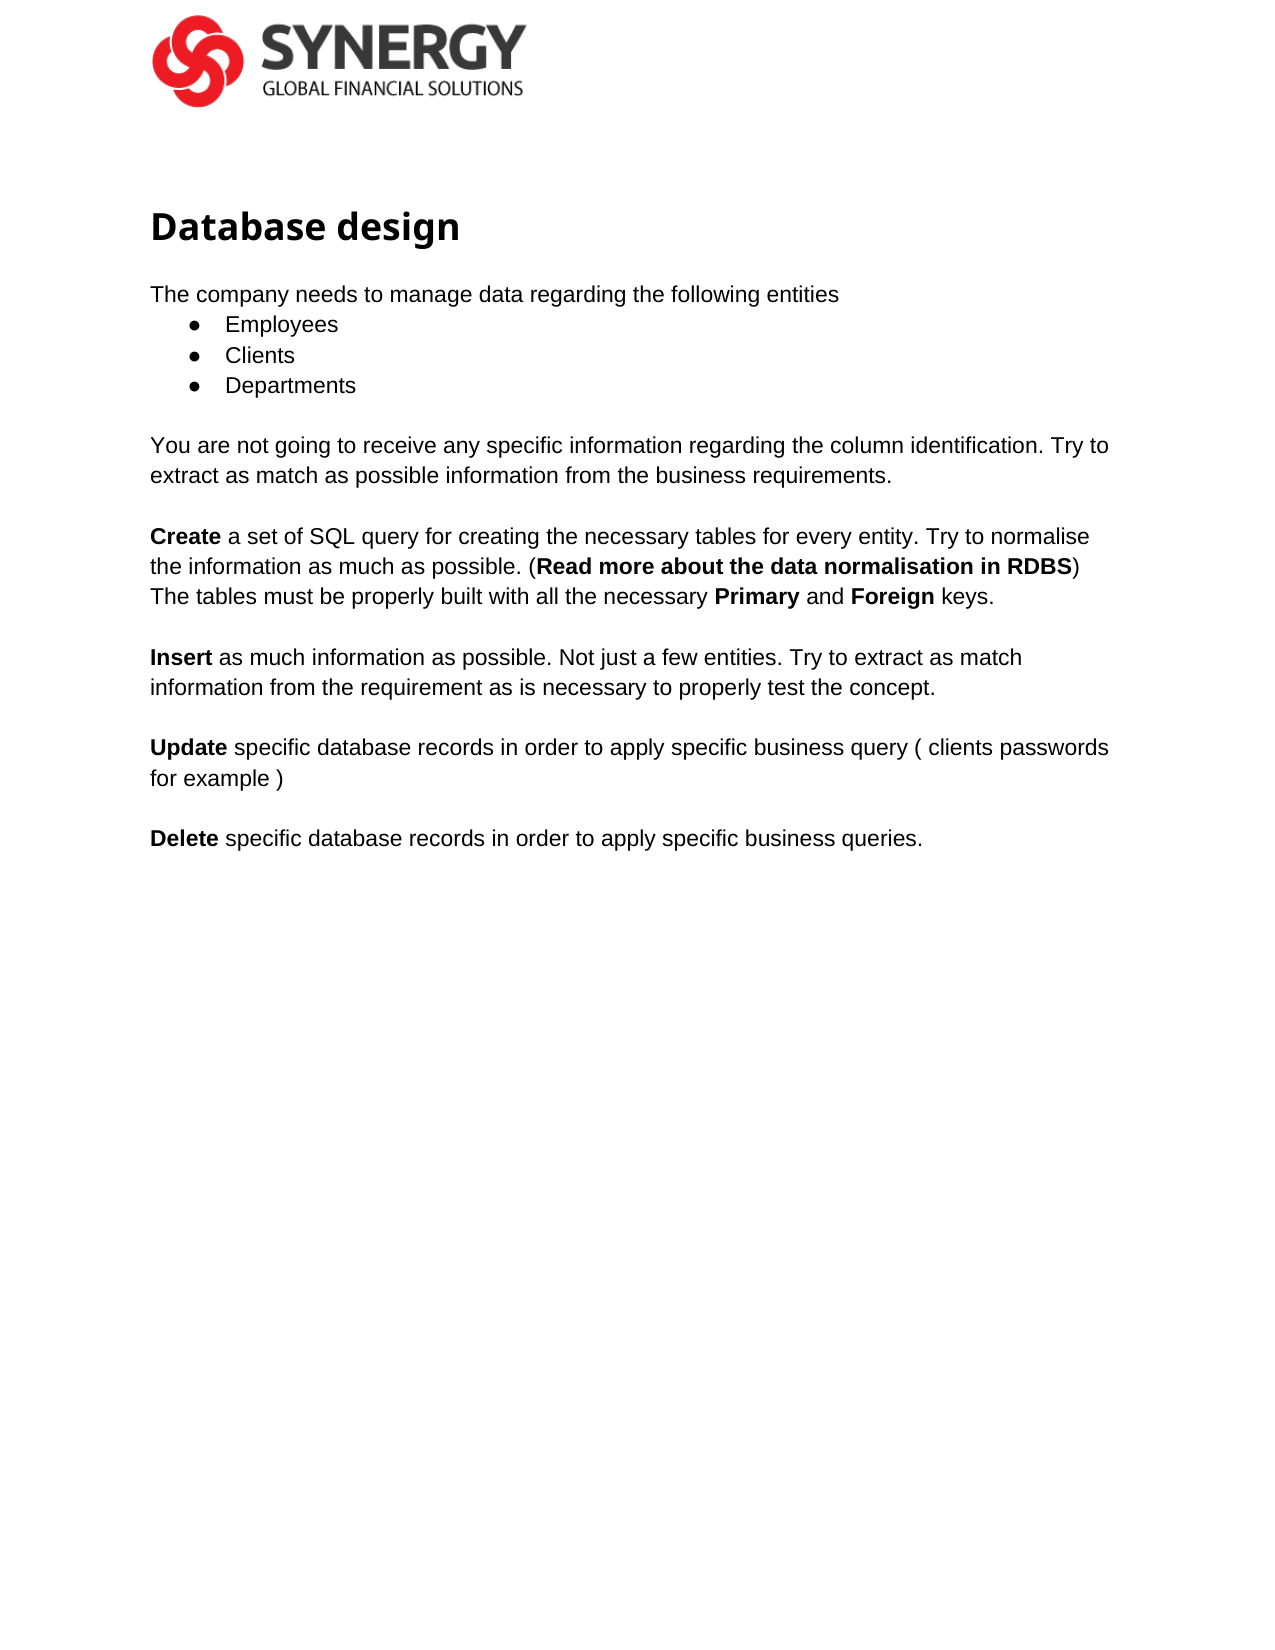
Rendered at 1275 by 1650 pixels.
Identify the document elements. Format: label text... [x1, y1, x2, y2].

subtitle Database design [150, 200, 1125, 251]
list Clients [187, 342, 1125, 368]
text The company needs to manage data regarding the following entities [150, 281, 1125, 308]
list Departments [187, 372, 1125, 398]
text You are not going to receive any specific information regarding the column identification. Try to extract as match as possible information from the business requirements. [150, 432, 1125, 489]
text Insert as much information as possible. Not just a few entities. Try to extract as match information from the requirement as is necessary to properly test the concept. [150, 644, 1125, 700]
text Update specific database records in order to apply specific business query ( clients passwords for example ) [150, 734, 1125, 791]
text The tables must be properly built with all the necessary Primary and Foreign keys. [150, 583, 1125, 610]
list Employees [187, 311, 1125, 338]
picture [150, 12, 532, 109]
text Create a set of SQL query for creating the necessary tables for every entity. Try to normalise the information as much as possible. (Read more about the data normalisation in RDBS) [150, 523, 1125, 579]
text Delete specific database records in order to apply specific business queries. [150, 825, 1125, 851]
